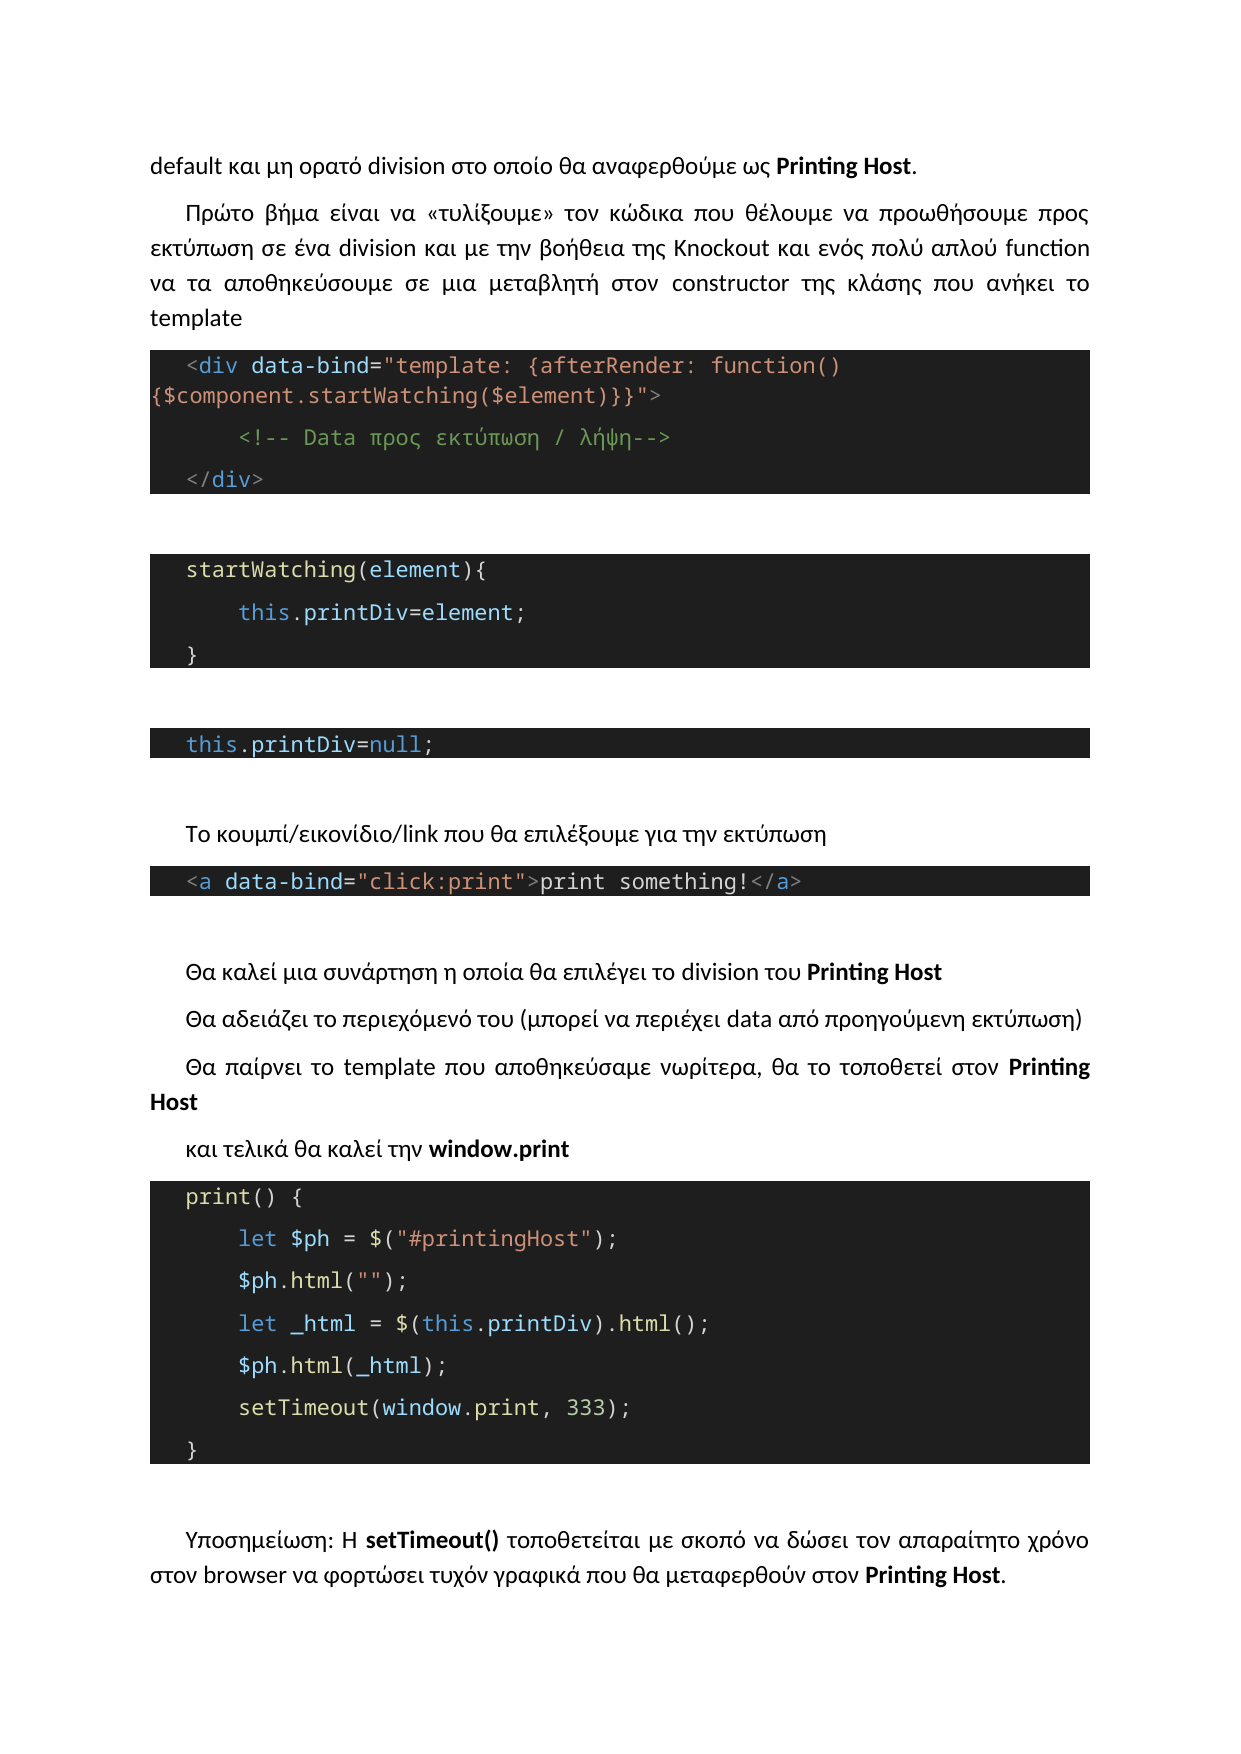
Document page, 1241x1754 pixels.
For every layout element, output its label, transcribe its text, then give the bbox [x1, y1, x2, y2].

text } [150, 1434, 1090, 1464]
text let _html = $(this.printDiv).html(); [150, 1307, 1090, 1337]
text $ph.html(_html); [150, 1350, 1090, 1379]
text Το κουμπί/εικονίδιο/link που θα επιλέξουμε για την εκτύπωση [150, 818, 1090, 849]
text this.printDiv=null; [150, 728, 1090, 758]
text Πρώτο βήμα είναι να «τυλίξουμε» τον κώδικα που θέλουμε να προωθήσουμε προς εκτύπωση σε ένα division και με την βοήθεια της Knockout και ενός πολύ απλού function να τα αποθηκεύσουμε σε μια μεταβλητή στον constructor της κλάσης που ανήκει το template [150, 197, 1090, 333]
text <div data-bind="template: {afterRender: function(){$component.startWatching($element)}}"> [150, 350, 1090, 409]
text this.printDiv=element; [150, 596, 1090, 626]
text Θα παίρνει το template που αποθηκεύσαμε νωρίτερα, θα το τοποθετεί στον Printing Host [150, 1051, 1090, 1116]
text startWatching(element){ [150, 554, 1090, 584]
text </div> [150, 464, 1090, 494]
text } [150, 639, 1090, 668]
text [150, 150, 1090, 181]
text Θα αδειάζει το περιεχόμενό του (μπορεί να περιέχει data από προηγούμενη εκτύπωση) [150, 1003, 1090, 1034]
text let $ph = $("#printingHost"); [150, 1223, 1090, 1253]
text $ph.html(""); [150, 1265, 1090, 1295]
text Υποσημείωση: Η setTimeout() τοποθετείται με σκοπό να δώσει τον απαραίτητο χρόνο στον browser να φορτώσει τυχόν γραφικά που θα μεταφερθούν στον Printing Host. [150, 1524, 1090, 1590]
text και τελικά θα καλεί την window.print [150, 1133, 1090, 1164]
text <a data-bind="click:print">print something!</a> [150, 866, 1090, 896]
text setTimeout(window.print, 333); [150, 1392, 1090, 1422]
text Θα καλεί μια συνάρτηση η οποία θα επιλέγει το division του Printing Host [150, 956, 1090, 986]
text print() { [150, 1181, 1090, 1210]
text <!-- Data προς εκτύπωση / λήψη--> [150, 422, 1090, 452]
